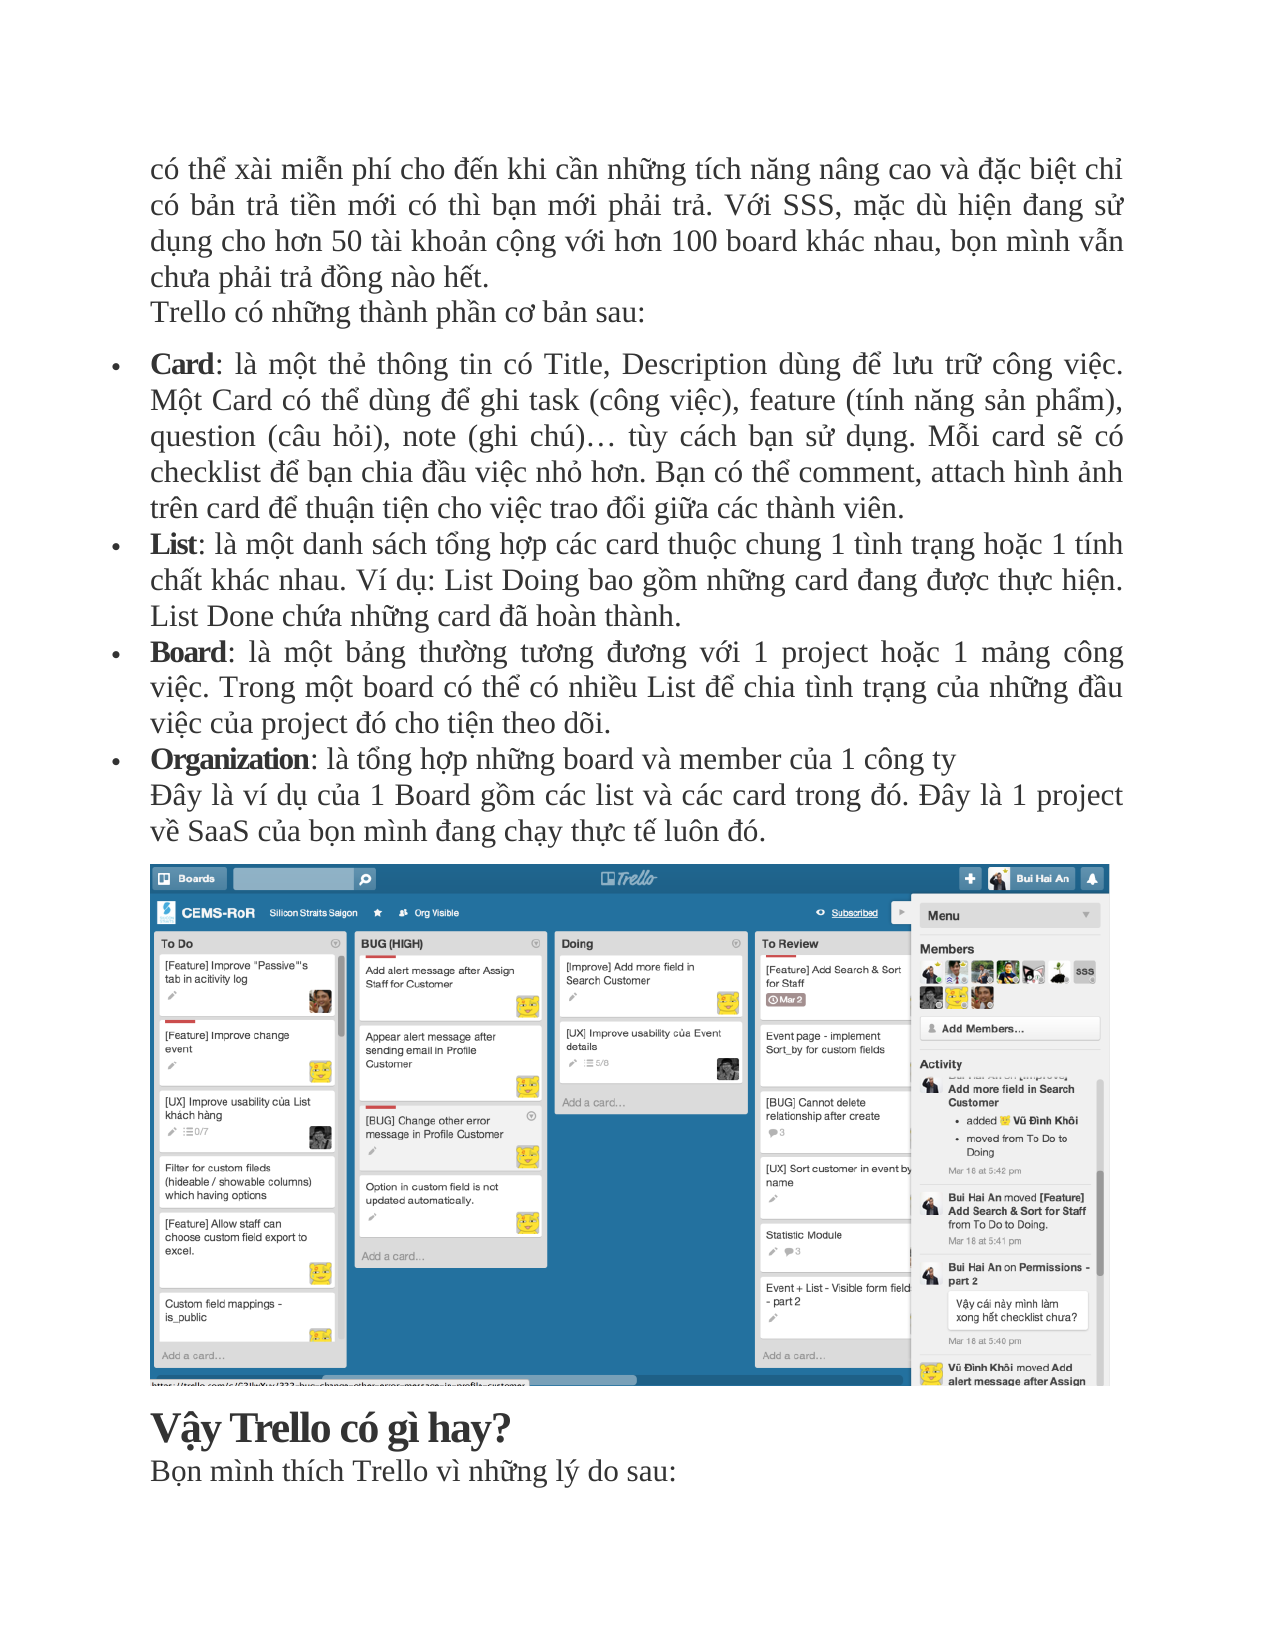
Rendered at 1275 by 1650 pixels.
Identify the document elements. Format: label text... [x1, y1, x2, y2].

list Board: là một bảng thường tương đương với 1 project hoặc 1 mảng công việc. Trong một board có thể có nhiều List để chia tình trạng của những đầu việc của project đó cho tiện theo dõi. [112, 633, 1125, 741]
text Trello có những thành phần cơ bản sau: [150, 294, 1125, 330]
picture [150, 864, 1110, 1386]
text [150, 150, 1125, 294]
text Bọn mình thích Trello vì những lý do sau: [150, 1452, 1125, 1488]
text Đây là ví dụ của 1 Board gồm các list và các card trong đó. Đây là 1 project về SaaS của bọn mình đang chạy thực tế luôn đó. [150, 777, 1125, 848]
list Card: là một thẻ thông tin có Title, Description dùng để lưu trữ công việc. Một Card có thể dùng để ghi task (công việc), feature (tính năng sản phẩm), question (câu hỏi), note (ghi chú)… tùy cách bạn sử dụng. Mỗi card sẽ có checklist để bạn chia đầu việc nhỏ hơn. Bạn có thể comment, attach hình ảnh trên card để thuận tiện cho việc trao đổi giữa các thành viên. [112, 345, 1125, 525]
list List: là một danh sách tổng hợp các card thuộc chung 1 tình trạng hoặc 1 tính chất khác nhau. Ví dụ: List Doing bao gồm những card đang được thực hiện. List Done chứa những card đã hoàn thành. [112, 525, 1125, 633]
text Vậy Trello có gì hay? [150, 1402, 1125, 1452]
list Organization: là tổng hợp những board và member của 1 công ty [112, 741, 1125, 777]
